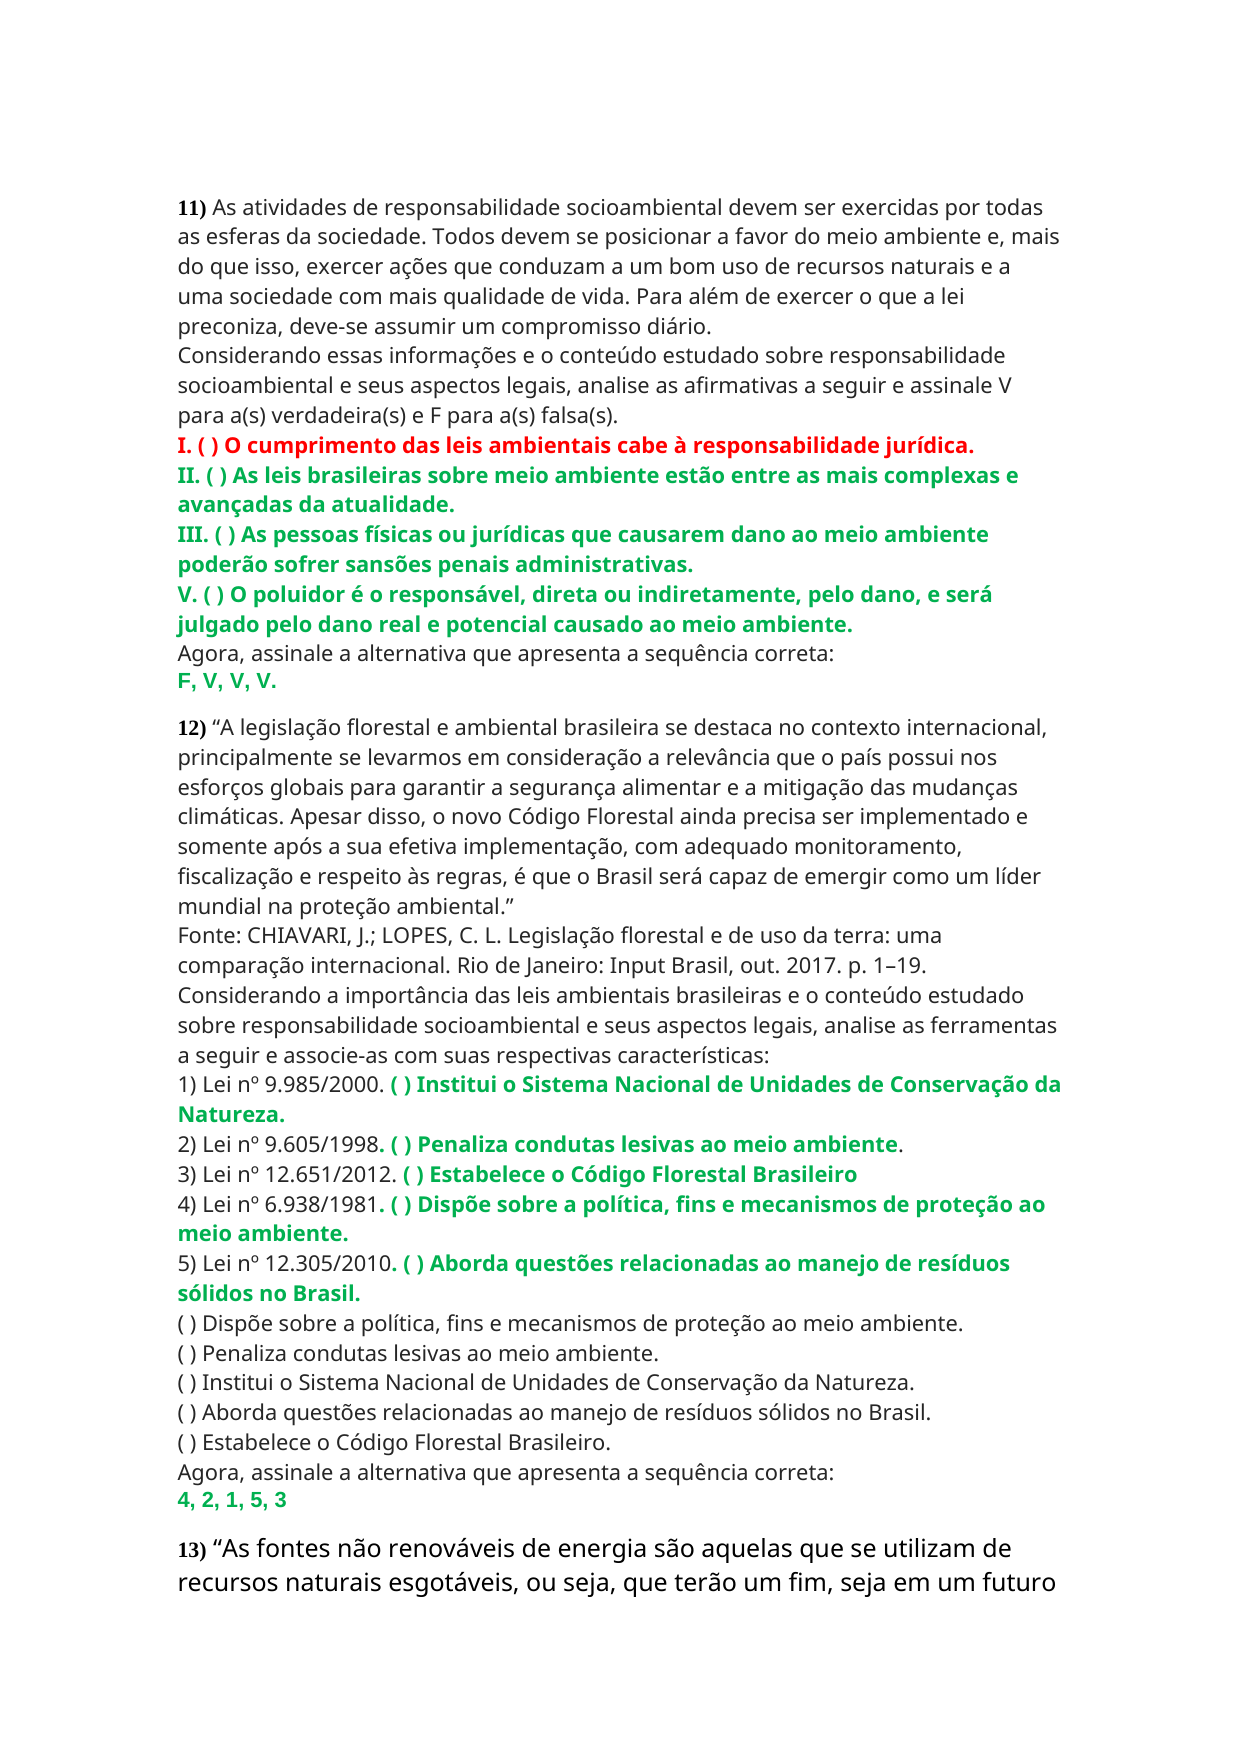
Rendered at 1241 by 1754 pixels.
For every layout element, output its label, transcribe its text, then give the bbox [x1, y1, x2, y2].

text Agora, assinale a alternativa que apresenta a sequência correta: [177, 638, 1063, 668]
text F, V, V, V. [177, 668, 1063, 693]
text V. ( ) O poluidor é o responsável, direta ou indiretamente, pelo dano, e será julgado pelo dano real e potencial causado ao meio ambiente. [177, 579, 1063, 638]
text III. ( ) As pessoas físicas ou jurídicas que causarem dano ao meio ambiente poderão sofrer sansões penais administrativas. [177, 519, 1063, 579]
text I. ( ) O cumprimento das leis ambientais cabe à responsabilidade jurídica. [177, 430, 1063, 459]
text ( ) Dispõe sobre a política, fins e mecanismos de proteção ao meio ambiente. [177, 1308, 1063, 1338]
text 4, 2, 1, 5, 3 [177, 1487, 1063, 1512]
text Considerando essas informações e o conteúdo estudado sobre responsabilidade socioambiental e seus aspectos legais, analise as afirmativas a seguir e assinale V para a(s) verdadeira(s) e F para a(s) falsa(s). [177, 340, 1063, 430]
text 12) “A legislação florestal e ambiental brasileira se destaca no contexto internacional, principalmente se levarmos em consideração a relevância que o país possui nos esforços globais para garantir a segurança alimentar e a mitigação das mudanças climáticas. Apesar disso, o novo Código Florestal ainda precisa ser implementado e somente após a sua efetiva implementação, com adequado monitoramento, fiscalização e respeito às regras, é que o Brasil será capaz de emergir como um líder mundial na proteção ambiental.” [177, 712, 1063, 921]
text ( ) Aborda questões relacionadas ao manejo de resíduos sólidos no Brasil. [177, 1397, 1063, 1427]
text Considerando a importância das leis ambientais brasileiras e o conteúdo estudado sobre responsabilidade socioambiental e seus aspectos legais, analise as ferramentas a seguir e associe-as com suas respectivas características: [177, 980, 1063, 1069]
text 3) Lei nº 12.651/2012. ( ) Estabelece o Código Florestal Brasileiro [177, 1159, 1063, 1189]
text 2) Lei nº 9.605/1998. ( ) Penaliza condutas lesivas ao meio ambiente. [177, 1129, 1063, 1159]
text Fonte: CHIAVARI, J.; LOPES, C. L. Legislação florestal e de uso da terra: uma comparação internacional. Rio de Janeiro: Input Brasil, out. 2017. p. 1–19. [177, 921, 1063, 980]
text ( ) Estabelece o Código Florestal Brasileiro. [177, 1427, 1063, 1457]
text 1) Lei nº 9.985/2000. ( ) Institui o Sistema Nacional de Unidades de Conservação da Natureza. [177, 1069, 1063, 1129]
text 11) As atividades de responsabilidade socioambiental devem ser exercidas por todas as esferas da sociedade. Todos devem se posicionar a favor do meio ambiente e, mais do que isso, exercer ações que conduzam a um bom uso de recursos naturais e a uma sociedade com mais qualidade de vida. Para além de exercer o que a lei preconiza, deve-se assumir um compromisso diário. [177, 191, 1063, 340]
text 4) Lei nº 6.938/1981. ( ) Dispõe sobre a política, fins e mecanismos de proteção ao meio ambiente. [177, 1189, 1063, 1248]
text ( ) Penaliza condutas lesivas ao meio ambiente. [177, 1338, 1063, 1367]
text II. ( ) As leis brasileiras sobre meio ambiente estão entre as mais complexas e avançadas da atualidade. [177, 459, 1063, 519]
text Agora, assinale a alternativa que apresenta a sequência correta: [177, 1457, 1063, 1487]
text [177, 1530, 1063, 1598]
text 5) Lei nº 12.305/2010. ( ) Aborda questões relacionadas ao manejo de resíduos sólidos no Brasil. [177, 1248, 1063, 1308]
text ( ) Institui o Sistema Nacional de Unidades de Conservação da Natureza. [177, 1367, 1063, 1397]
